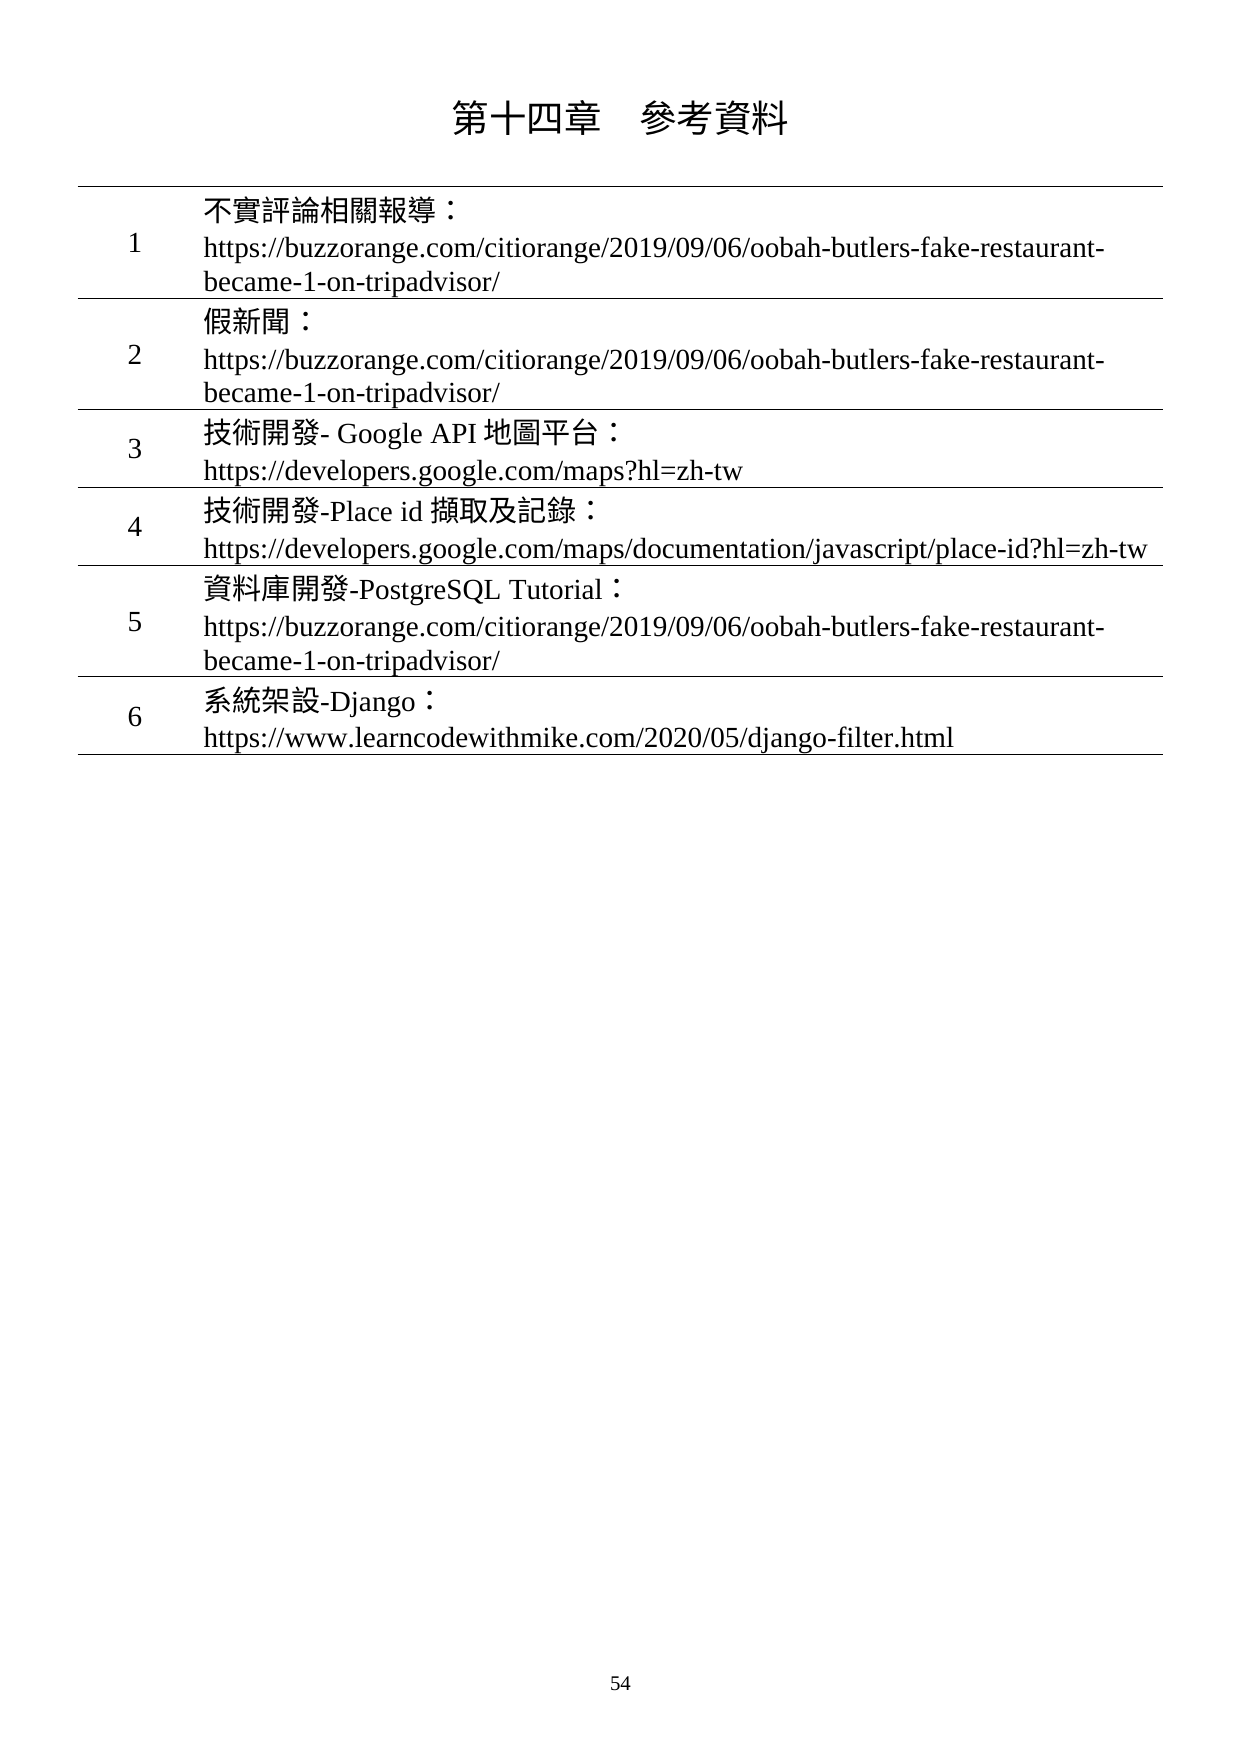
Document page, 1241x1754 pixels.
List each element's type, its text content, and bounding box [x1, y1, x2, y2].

table_header 不實評論相關報導： [192, 187, 1163, 229]
table_cell 5 [78, 566, 192, 676]
table_header 1 [78, 187, 192, 297]
table_cell https://www.learncodewithmike.com/2020/05/django-filter.html [192, 720, 1163, 754]
table_cell 技術開發- Google API地圖平台： [192, 410, 1163, 452]
table_cell 2 [78, 299, 192, 409]
subtitle 參考資料 [89, 89, 1152, 143]
table_cell https://buzzorange.com/citiorange/2019/09/06/oobah-butlers-fake-restaurant-became-1-on-tripadvisor/ [192, 608, 1163, 676]
table_cell 4 [78, 488, 192, 565]
table_cell https://developers.google.com/maps?hl=zh-tw [192, 452, 1163, 487]
table_cell 技術開發-Place id 擷取及記錄： [192, 488, 1163, 530]
table_cell 資料庫開發-PostgreSQL Tutorial： [192, 566, 1163, 608]
table_cell https://buzzorange.com/citiorange/2019/09/06/oobah-butlers-fake-restaurant-became-1-on-tripadvisor/ [192, 229, 1163, 297]
table_cell 假新聞： [192, 299, 1163, 341]
table_cell 6 [78, 677, 192, 754]
table_cell 3 [78, 410, 192, 487]
table_cell https://buzzorange.com/citiorange/2019/09/06/oobah-butlers-fake-restaurant-became-1-on-tripadvisor/ [192, 341, 1163, 409]
table_cell 系統架設-Django： [192, 677, 1163, 719]
table_cell https://developers.google.com/maps/documentation/javascript/place-id?hl=zh-tw [192, 530, 1163, 565]
